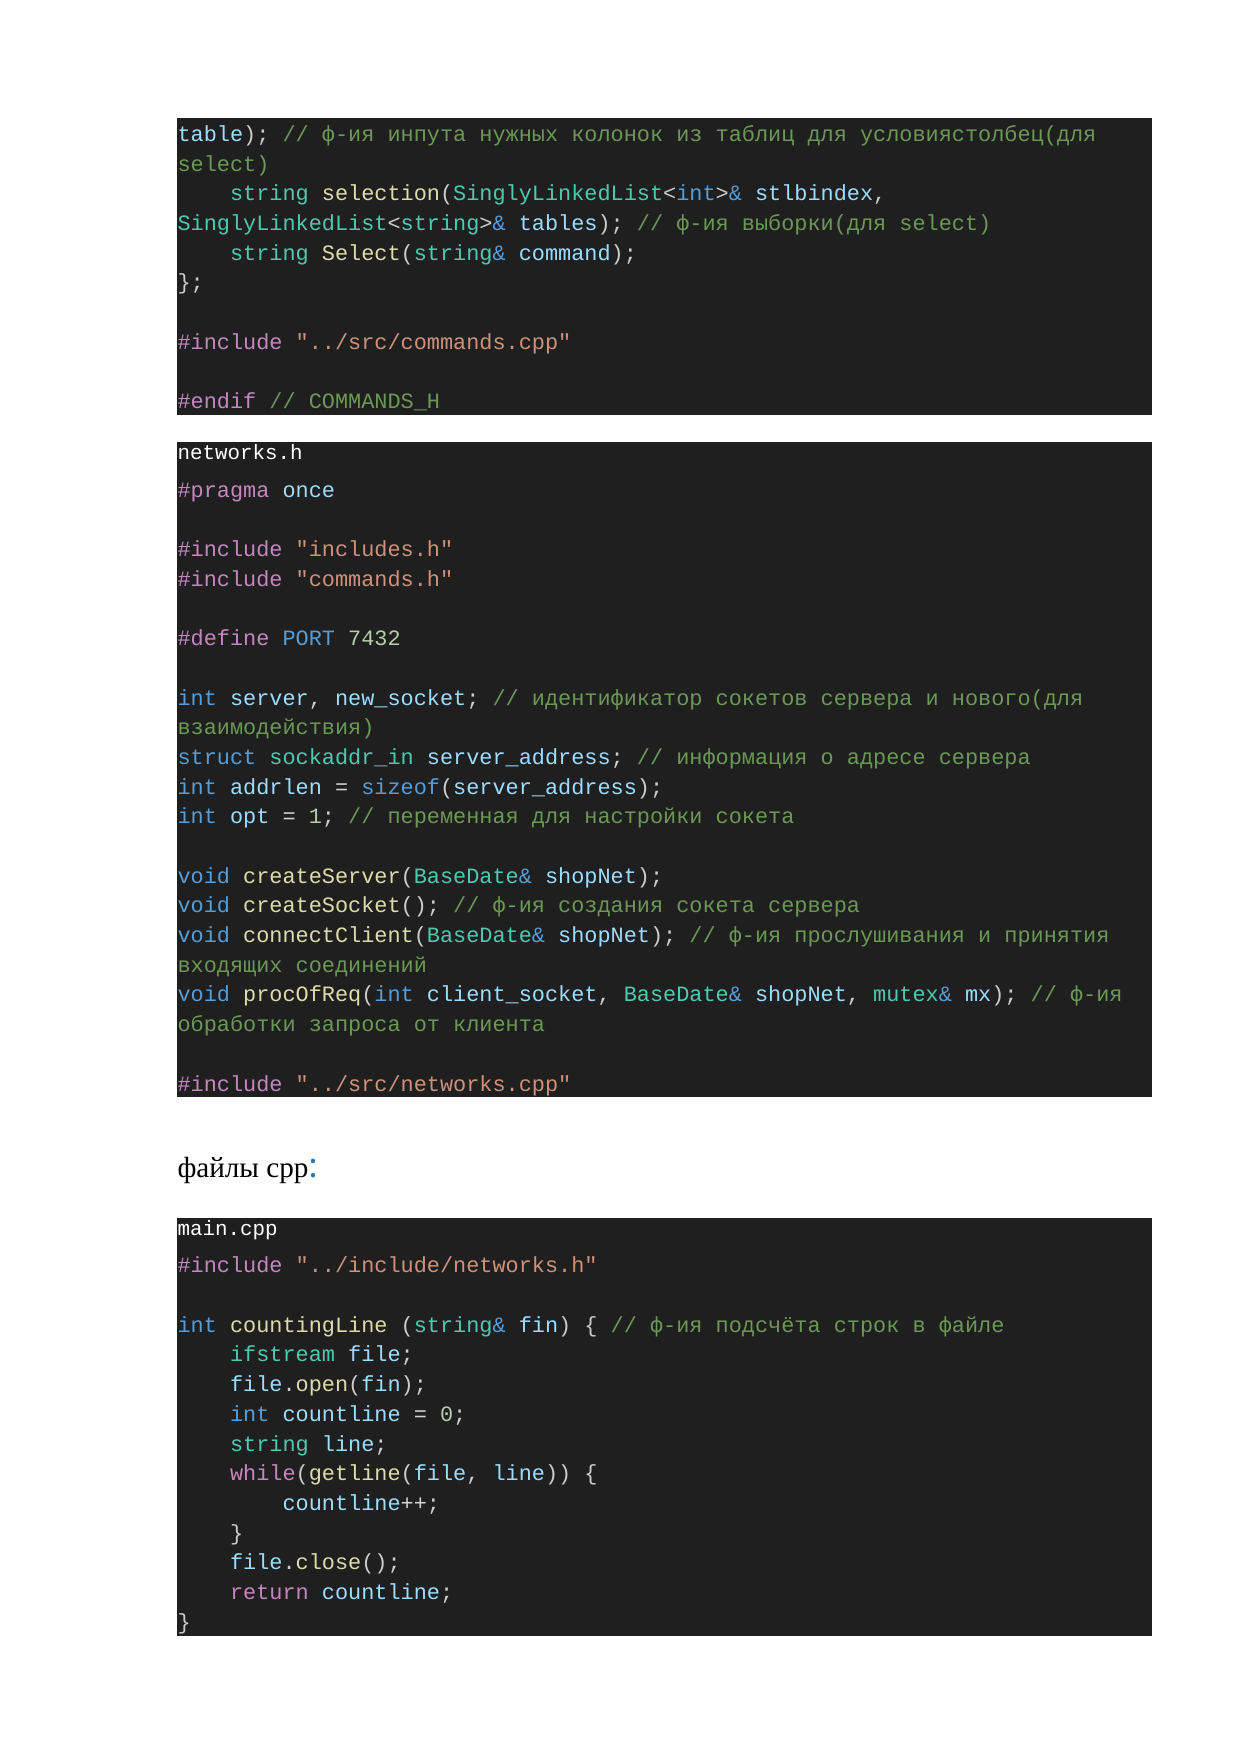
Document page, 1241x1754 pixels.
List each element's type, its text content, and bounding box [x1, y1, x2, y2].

text } [177, 1517, 1152, 1547]
text #include "../src/commands.cpp" [177, 326, 1152, 356]
text void createServer(BaseDate& shopNet); [177, 860, 1152, 890]
subtitle файлы cpp: [177, 1141, 1152, 1187]
text main.cpp [177, 1218, 1152, 1241]
text networks.h [177, 442, 1152, 466]
text string selection(SinglyLinkedList<int>& stlbindex, SinglyLinkedList<string>& tables); // ф-ия выборки(для select) [177, 177, 1152, 237]
text countline++; [177, 1487, 1152, 1517]
text #include "../include/networks.h" [177, 1250, 1152, 1279]
text #pragma once [177, 474, 1152, 504]
text string line; [177, 1428, 1152, 1457]
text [177, 118, 1152, 177]
text while(getline(file, line)) { [177, 1457, 1152, 1487]
text #endif // COMMANDS_H [177, 385, 1152, 415]
text int server, new_socket; // идентификатор сокетов сервера и нового(для взаимодействия) [177, 682, 1152, 741]
text #include "includes.h" [177, 533, 1152, 563]
text void procOfReq(int client_socket, BaseDate& shopNet, mutex& mx); // ф-ия обработки запроса от клиента [177, 979, 1152, 1038]
text file.open(fin); [177, 1368, 1152, 1398]
text #include "commands.h" [177, 563, 1152, 593]
text } [177, 1606, 1152, 1636]
text int countline = 0; [177, 1398, 1152, 1428]
text string Select(string& command); [177, 237, 1152, 267]
text #define PORT 7432 [177, 622, 1152, 652]
text struct sockaddr_in server_address; // информация о адресе сервера [177, 741, 1152, 771]
text }; [177, 267, 1152, 296]
text void connectClient(BaseDate& shopNet); // ф-ия прослушивания и принятия входящих соединений [177, 919, 1152, 979]
text int opt = 1; // переменная для настройки сокета [177, 801, 1152, 830]
text file.close(); [177, 1547, 1152, 1576]
text #include "../src/networks.cpp" [177, 1068, 1152, 1097]
text void createSocket(); // ф-ия создания сокета сервера [177, 890, 1152, 919]
text int countingLine (string& fin) { // ф-ия подсчёта строк в файле [177, 1309, 1152, 1339]
text ifstream file; [177, 1339, 1152, 1368]
text return countline; [177, 1576, 1152, 1606]
text int addrlen = sizeof(server_address); [177, 771, 1152, 801]
